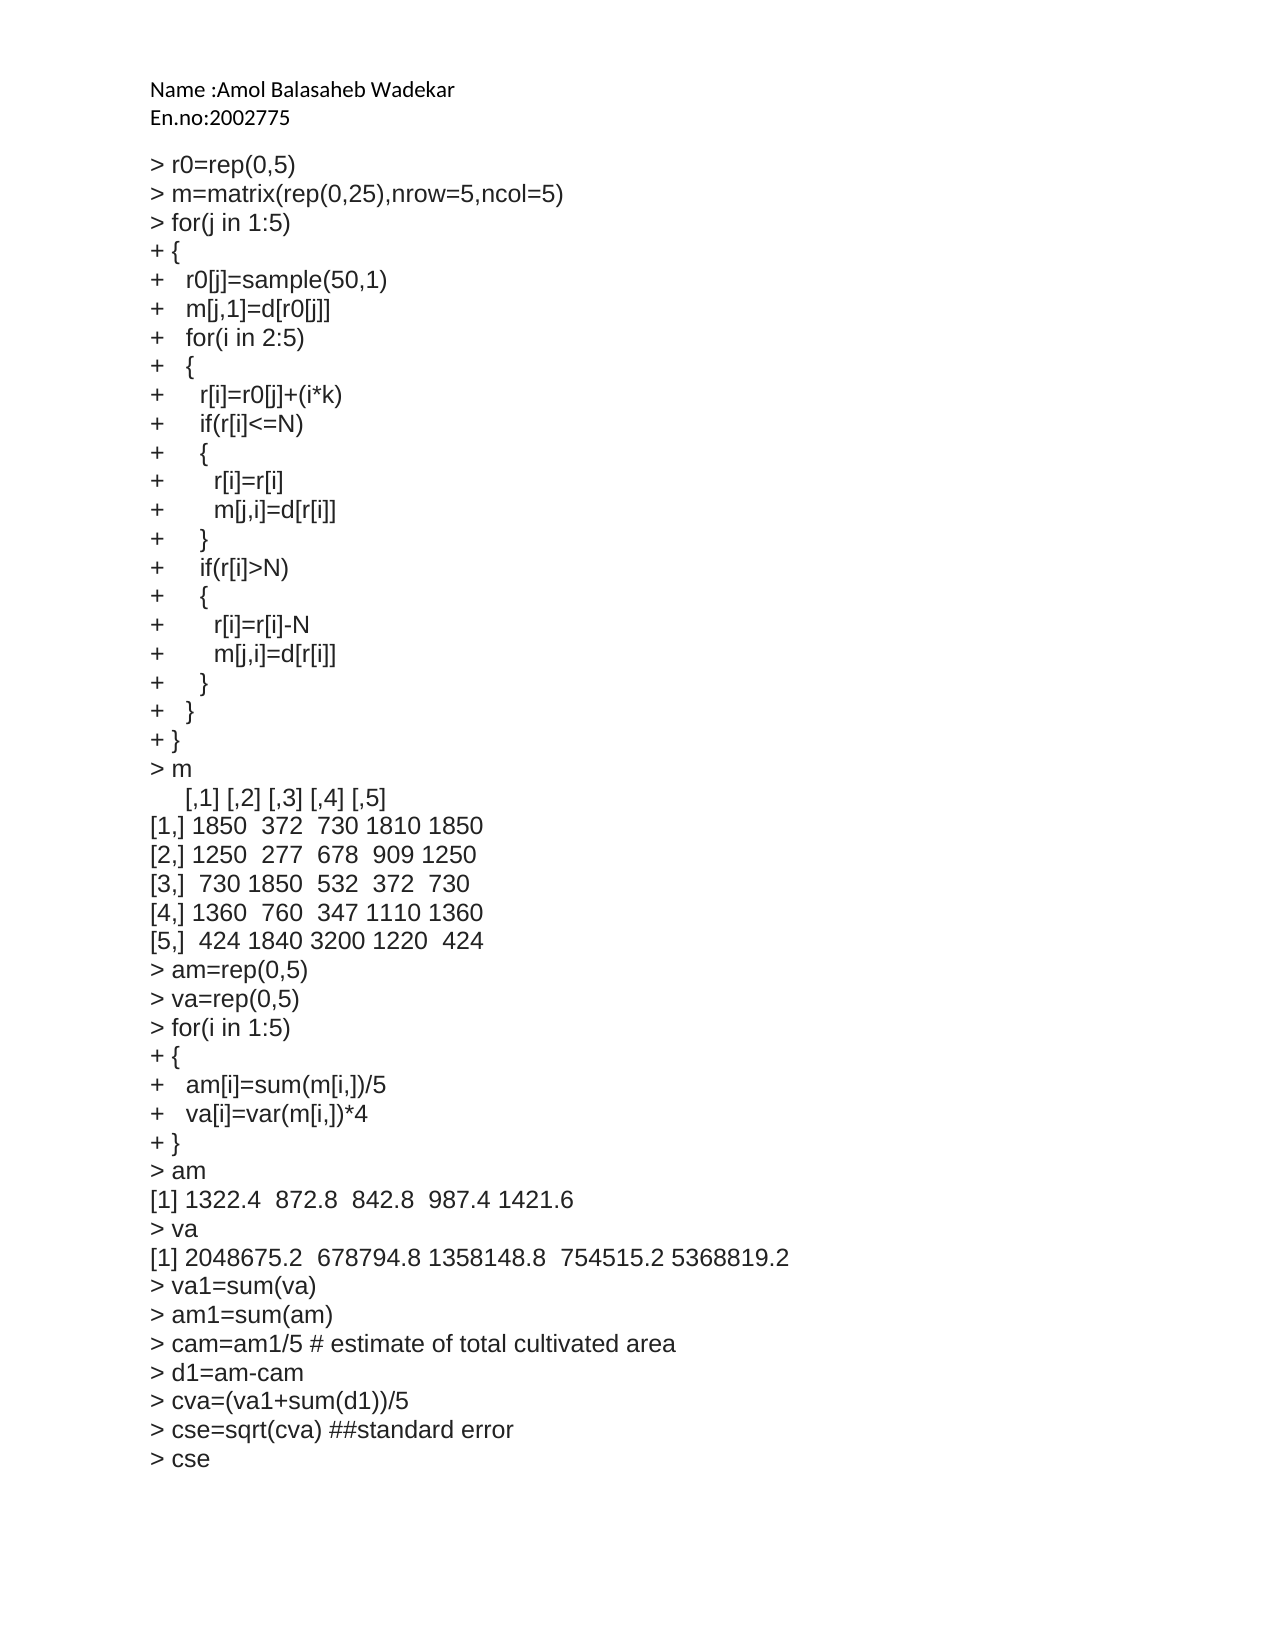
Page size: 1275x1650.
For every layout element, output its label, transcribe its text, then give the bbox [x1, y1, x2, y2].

text > r0=rep(0,5) [150, 150, 1125, 179]
text + va[i]=var(m[i,])*4 [150, 1099, 1125, 1127]
text + } [150, 524, 1125, 552]
text > am [150, 1156, 1125, 1185]
text [2,] 1250 277 678 909 1250 [150, 840, 1125, 869]
text + } [150, 667, 1125, 696]
text + { [150, 437, 1125, 466]
text [1] 2048675.2 678794.8 1358148.8 754515.2 5368819.2 [150, 1242, 1125, 1271]
text + for(i in 2:5) [150, 322, 1125, 351]
text + m[j,1]=d[r0[j]] [150, 294, 1125, 322]
text + { [150, 1041, 1125, 1070]
text + { [150, 581, 1125, 610]
text > for(j in 1:5) [150, 207, 1125, 236]
text + if(r[i]>N) [150, 552, 1125, 581]
text [3,] 730 1850 532 372 730 [150, 869, 1125, 897]
text + r[i]=r[i] [150, 466, 1125, 495]
text > for(i in 1:5) [150, 1012, 1125, 1041]
text [,1] [,2] [,3] [,4] [,5] [150, 782, 1125, 811]
text + { [150, 351, 1125, 380]
text + r[i]=r0[j]+(i*k) [150, 380, 1125, 409]
text > m=matrix(rep(0,25),nrow=5,ncol=5) [150, 179, 1125, 207]
text > va1=sum(va) [150, 1271, 1125, 1300]
text + m[j,i]=d[r[i]] [150, 639, 1125, 667]
text > cam=am1/5 # estimate of total cultivated area [150, 1329, 1125, 1357]
text [1] 1322.4 872.8 842.8 987.4 1421.6 [150, 1185, 1125, 1214]
text + if(r[i]<=N) [150, 409, 1125, 437]
text > cse [150, 1444, 1125, 1472]
text + r0[j]=sample(50,1) [150, 265, 1125, 294]
text > am1=sum(am) [150, 1300, 1125, 1329]
text + } [150, 1127, 1125, 1156]
text > m [150, 754, 1125, 782]
text > va [150, 1214, 1125, 1242]
text [1,] 1850 372 730 1810 1850 [150, 811, 1125, 840]
text + } [150, 696, 1125, 725]
text + am[i]=sum(m[i,])/5 [150, 1070, 1125, 1099]
text > d1=am-cam [150, 1357, 1125, 1386]
text + } [150, 725, 1125, 754]
text > am=rep(0,5) [150, 955, 1125, 984]
text > cva=(va1+sum(d1))/5 [150, 1386, 1125, 1415]
text + m[j,i]=d[r[i]] [150, 495, 1125, 524]
text [5,] 424 1840 3200 1220 424 [150, 926, 1125, 955]
text + r[i]=r[i]-N [150, 610, 1125, 639]
text [4,] 1360 760 347 1110 1360 [150, 897, 1125, 926]
text > va=rep(0,5) [150, 984, 1125, 1012]
text + { [150, 236, 1125, 265]
text > cse=sqrt(cva) ##standard error [150, 1415, 1125, 1444]
